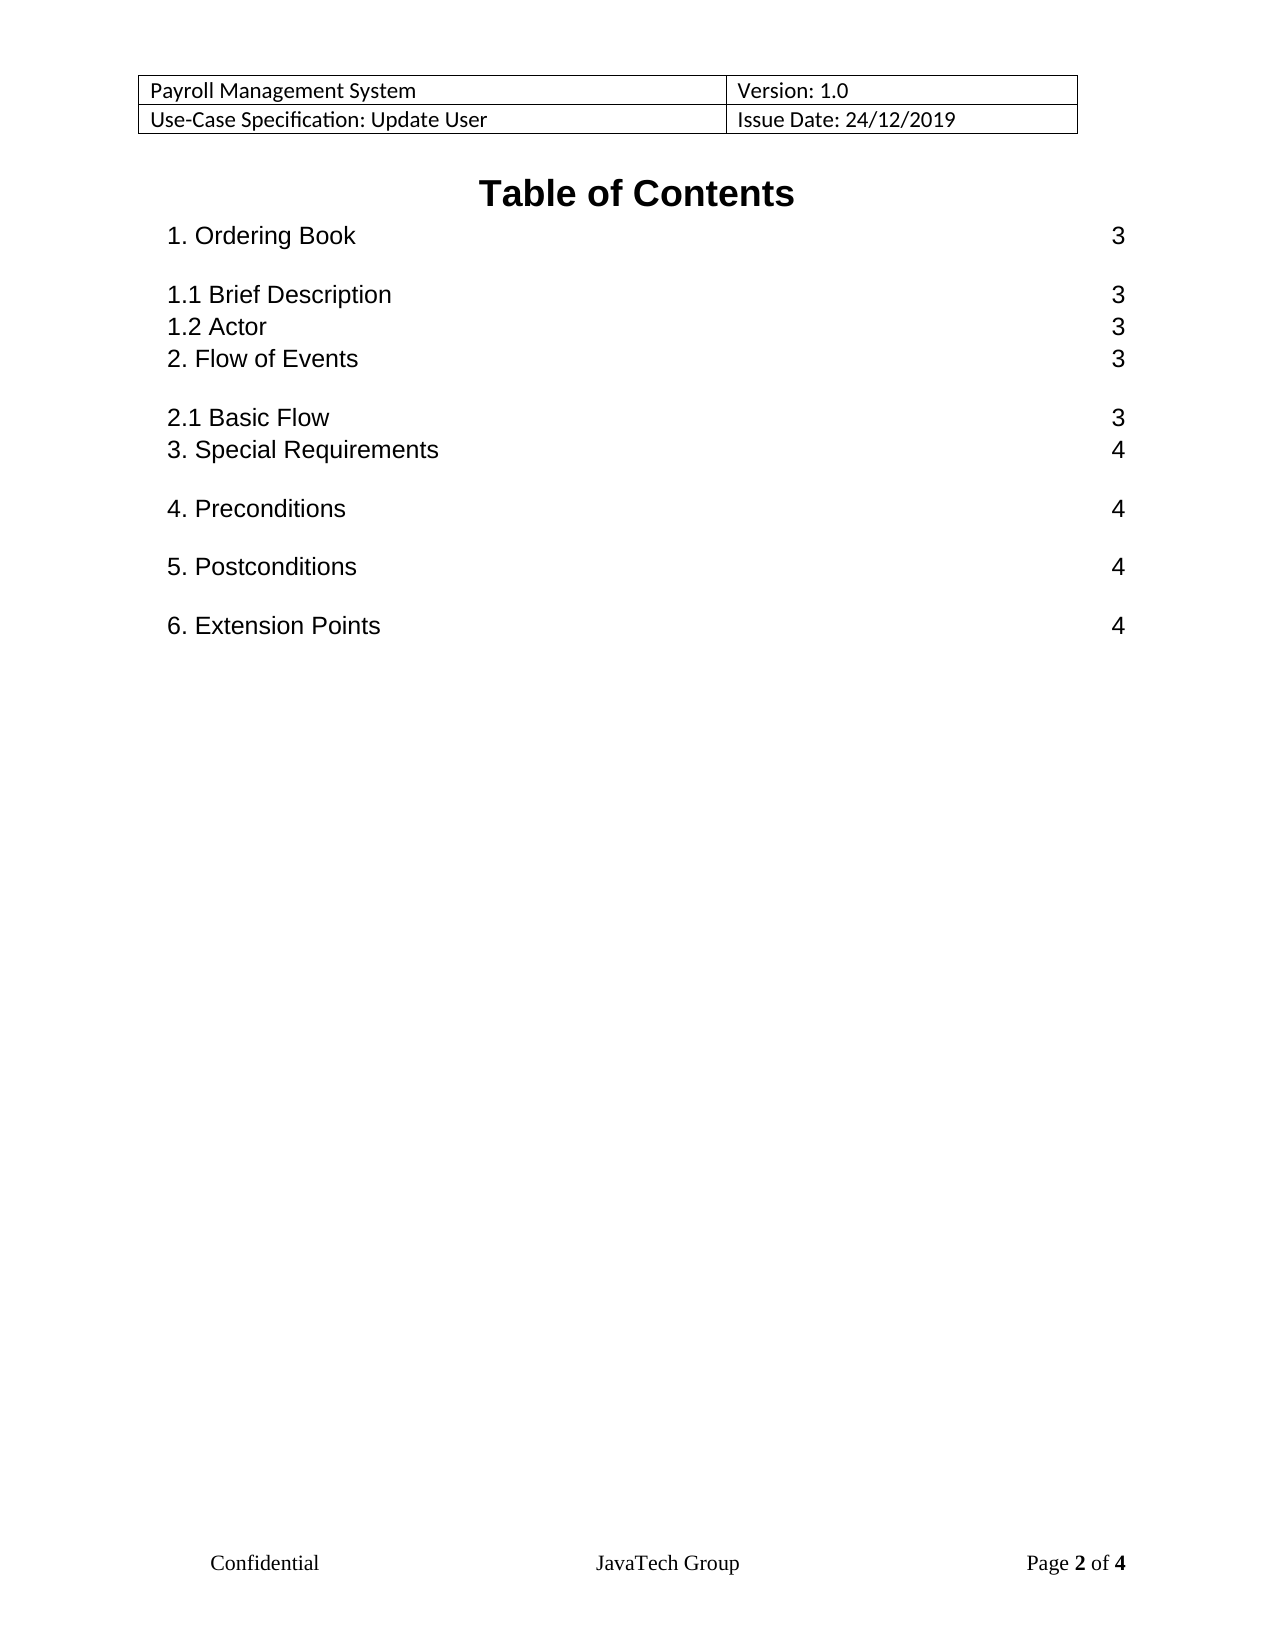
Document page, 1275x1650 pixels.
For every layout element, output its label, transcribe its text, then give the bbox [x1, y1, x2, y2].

text 1.1 Brief Description 3 [167, 279, 1124, 308]
text Table of Contents [150, 172, 1124, 215]
text 2. Flow of Events 3 [167, 344, 1123, 373]
text 4. Preconditions 4 [167, 494, 1123, 522]
text 3. Special Requirements 4 [167, 435, 1123, 464]
text 1. Ordering Book 3 [167, 221, 1123, 249]
text 6. Extension Points 4 [167, 611, 1123, 640]
text 1.2 Actor 3 [167, 312, 1124, 341]
text 5. Postconditions 4 [167, 552, 1123, 581]
text 2.1 Basic Flow 3 [167, 403, 1124, 431]
